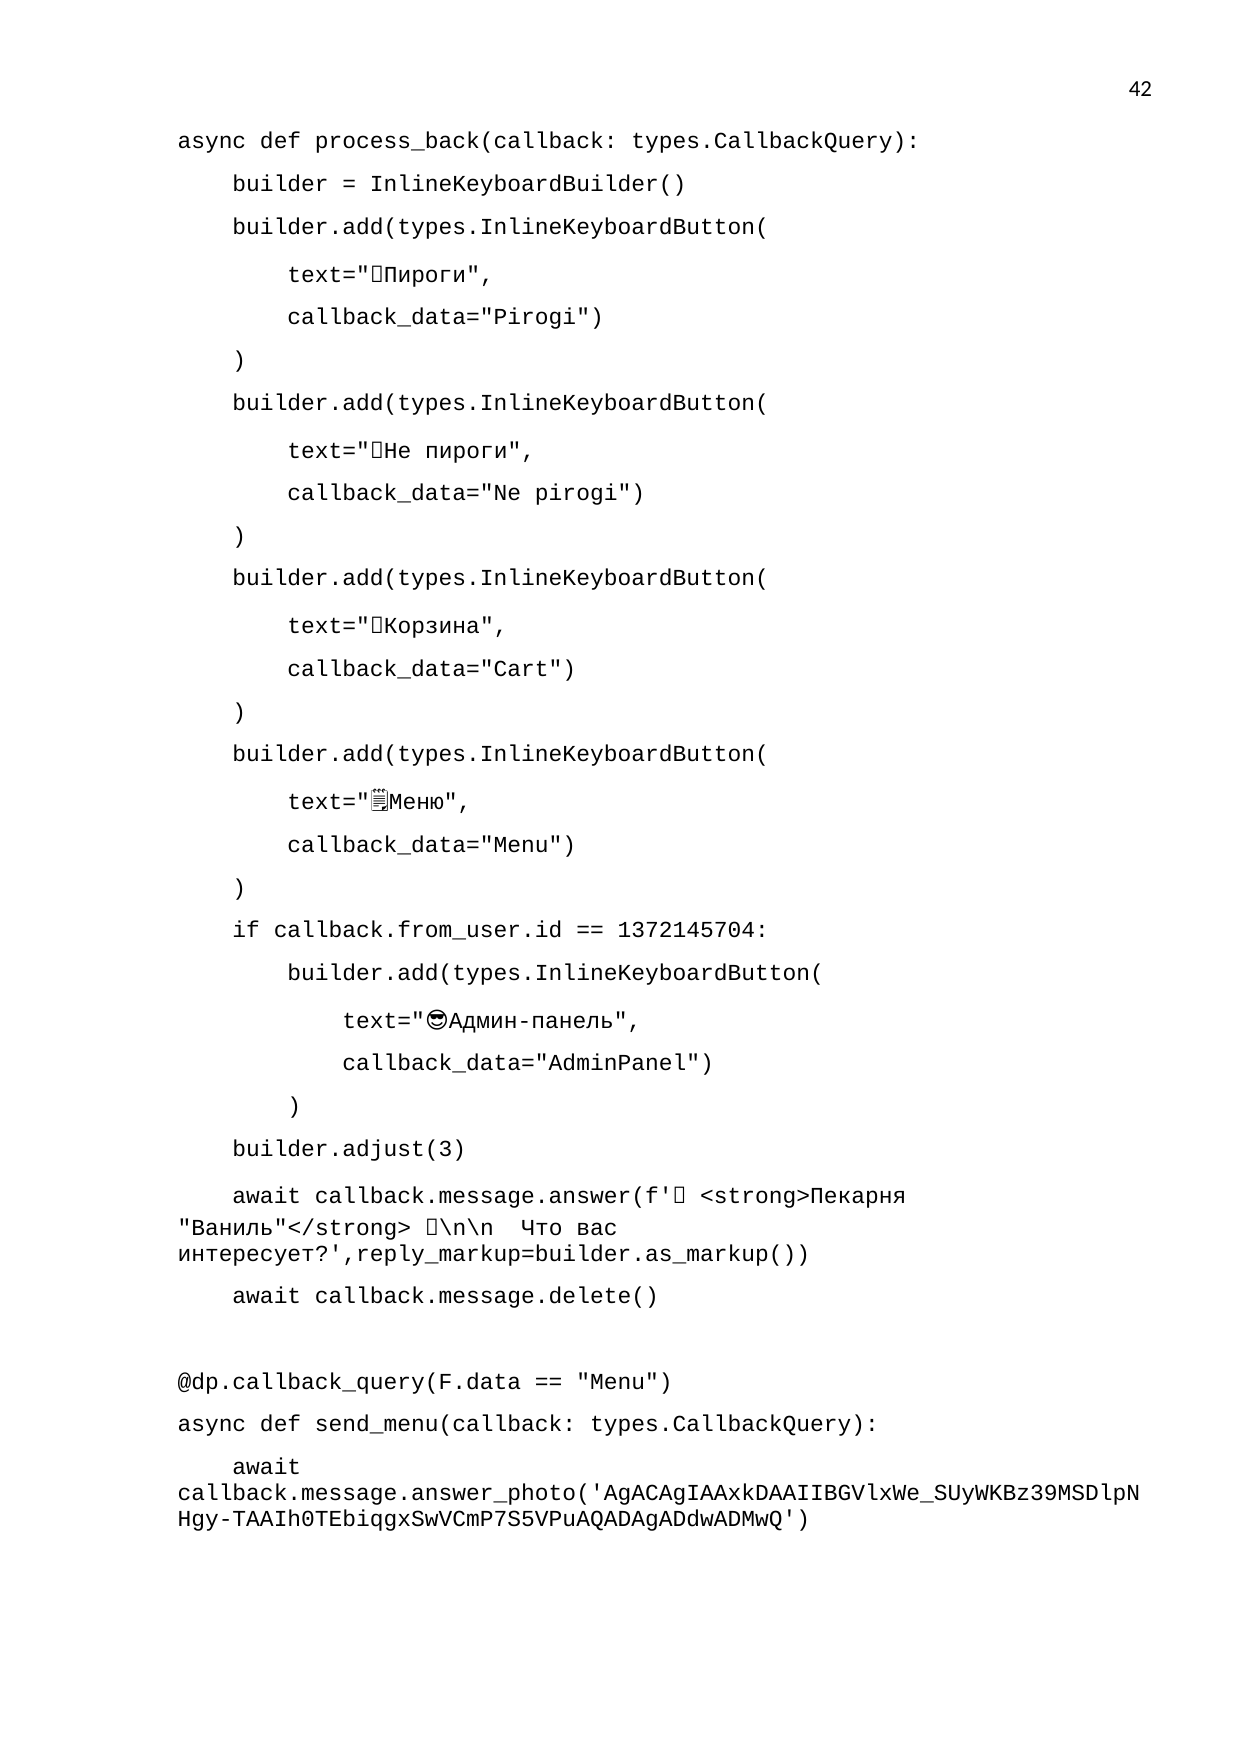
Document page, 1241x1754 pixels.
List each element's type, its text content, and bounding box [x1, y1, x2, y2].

text await callback.message.answer_photo('AgACAgIAAxkDAAIIBGVlxWe_SUyWKBz39MSDlpNHgy-TAAIh0TEbiqgxSwVCmP7S5VPuAQADAgADdwADMwQ') [177, 1455, 1152, 1533]
text @dp.callback_query(F.data == "Menu") [177, 1370, 1152, 1396]
text builder.add(types.InlineKeyboardButton( [177, 215, 1152, 241]
text callback_data="Cart") [177, 657, 1152, 683]
text callback_data="Pirogi") [177, 306, 1152, 332]
text builder.add(types.InlineKeyboardButton( [177, 743, 1152, 768]
text callback_data="Menu") [177, 833, 1152, 859]
text ) [177, 348, 1152, 374]
text builder = InlineKeyboardBuilder() [177, 172, 1152, 198]
text ) [177, 1094, 1152, 1120]
text text="🛒Корзина", [177, 609, 1152, 641]
text await callback.message.answer(f'🥐 <strong>Пекарня "Ваниль"</strong> 🥐\n\n Что вас интересует?',reply_markup=builder.as_markup()) [177, 1179, 1152, 1268]
text if callback.from_user.id == 1372145704: [177, 918, 1152, 944]
text builder.add(types.InlineKeyboardButton( [177, 567, 1152, 593]
text await callback.message.delete() [177, 1285, 1152, 1311]
text text="🥧Пироги", [177, 258, 1152, 289]
text async def process_back(callback: types.CallbackQuery): [177, 130, 1152, 156]
text builder.add(types.InlineKeyboardButton( [177, 961, 1152, 987]
text ) [177, 876, 1152, 902]
text async def send_menu(callback: types.CallbackQuery): [177, 1413, 1152, 1438]
text ) [177, 700, 1152, 726]
text callback_data="AdminPanel") [177, 1052, 1152, 1078]
text text="😎Админ-панель", [177, 1004, 1152, 1035]
text builder.add(types.InlineKeyboardButton( [177, 391, 1152, 417]
text callback_data="Ne pirogi") [177, 482, 1152, 507]
text text="🧁Не пироги", [177, 433, 1152, 465]
text builder.adjust(3) [177, 1137, 1152, 1163]
text ) [177, 524, 1152, 550]
text text="🗒️Меню", [177, 785, 1152, 817]
